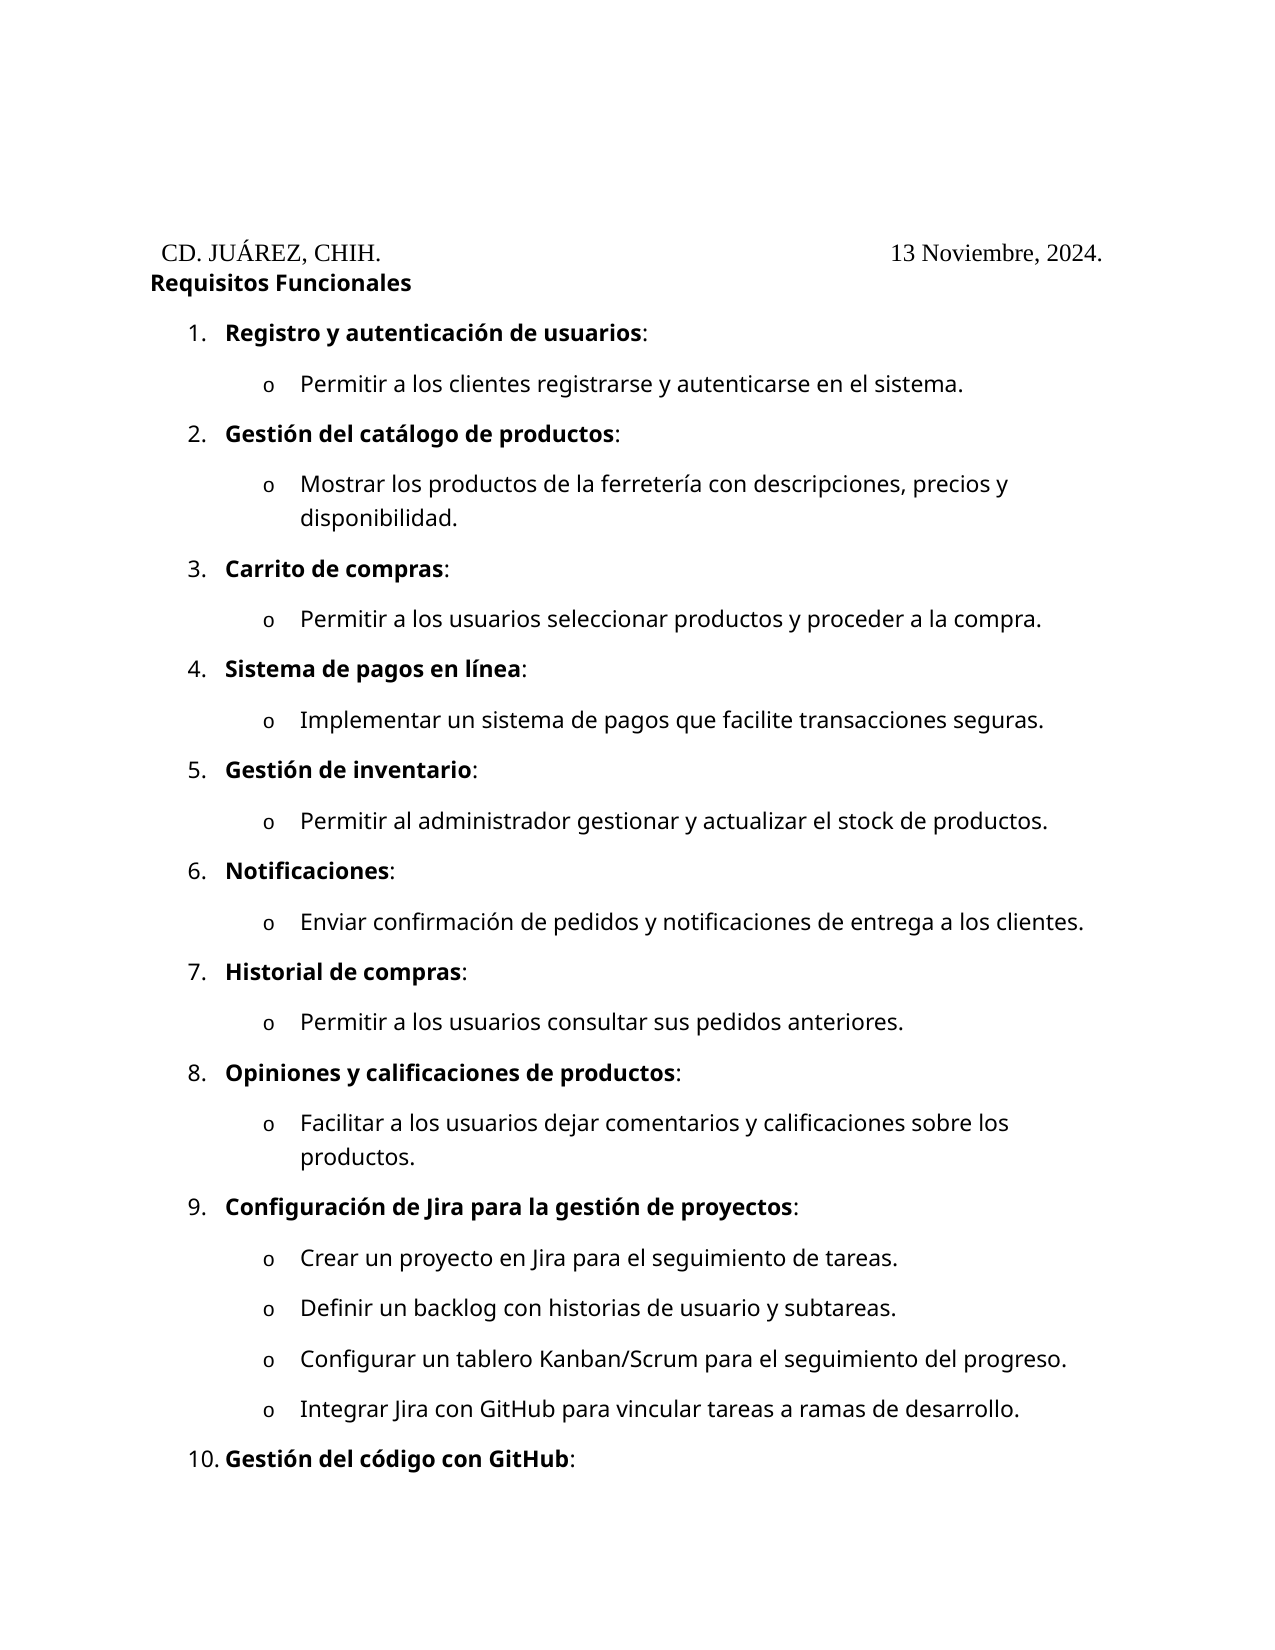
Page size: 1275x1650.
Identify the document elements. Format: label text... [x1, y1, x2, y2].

list Opiniones y calificaciones de productos: [187, 1057, 1125, 1088]
list Facilitar a los usuarios dejar comentarios y calificaciones sobre los productos. [262, 1107, 1125, 1172]
list Gestión del código con GitHub: [187, 1443, 1125, 1475]
list Gestión de inventario: [187, 754, 1125, 786]
list Permitir a los clientes registrarse y autenticarse en el sistema. [262, 368, 1125, 399]
text Requisitos Funcionales [150, 267, 1125, 298]
list Notificaciones: [187, 855, 1125, 886]
list Historial de compras: [187, 956, 1125, 987]
list Configuración de Jira para la gestión de proyectos: [187, 1191, 1125, 1223]
list Permitir a los usuarios seleccionar productos y proceder a la compra. [262, 603, 1125, 634]
list Permitir al administrador gestionar y actualizar el stock de productos. [262, 805, 1125, 836]
list Configurar un tablero Kanban/Scrum para el seguimiento del progreso. [262, 1343, 1125, 1374]
list Mostrar los productos de la ferretería con descripciones, precios y disponibilidad. [262, 468, 1125, 533]
text CD. JUÁREZ, CHIH. 13 Noviembre, 2024. [150, 238, 1125, 267]
list Enviar confirmación de pedidos y notificaciones de entrega a los clientes. [262, 906, 1125, 937]
list Integrar Jira con GitHub para vincular tareas a ramas de desarrollo. [262, 1393, 1125, 1424]
list Permitir a los usuarios consultar sus pedidos anteriores. [262, 1006, 1125, 1038]
list Crear un proyecto en Jira para el seguimiento de tareas. [262, 1242, 1125, 1273]
list Registro y autenticación de usuarios: [187, 317, 1125, 348]
list Sistema de pagos en línea: [187, 653, 1125, 685]
list Carrito de compras: [187, 553, 1125, 584]
list Definir un backlog con historias de usuario y subtareas. [262, 1292, 1125, 1323]
list Implementar un sistema de pagos que facilite transacciones seguras. [262, 704, 1125, 735]
list Gestión del catálogo de productos: [187, 418, 1125, 449]
